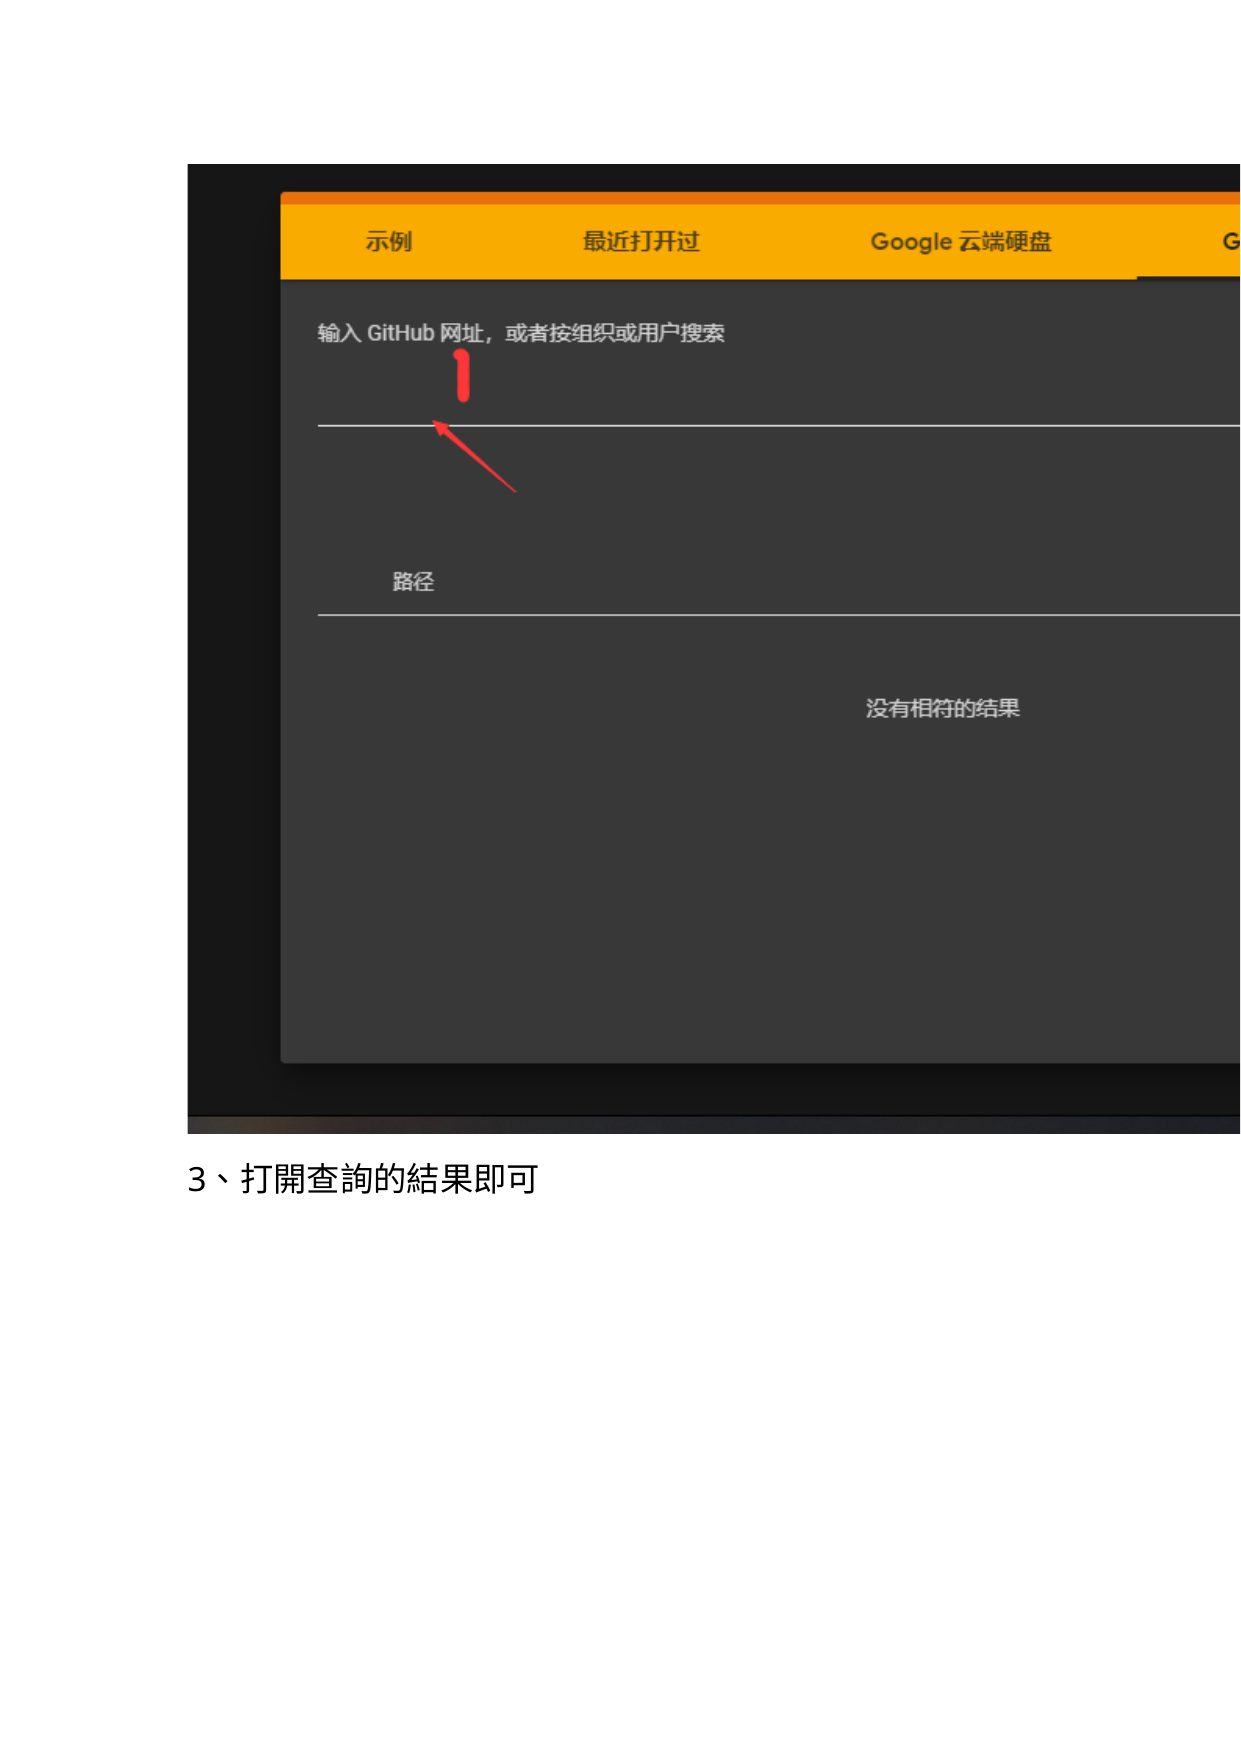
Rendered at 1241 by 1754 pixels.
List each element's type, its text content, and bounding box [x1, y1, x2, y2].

text 3、打開查詢的結果即可 [187, 1139, 1053, 1214]
picture [187, 164, 1241, 1134]
